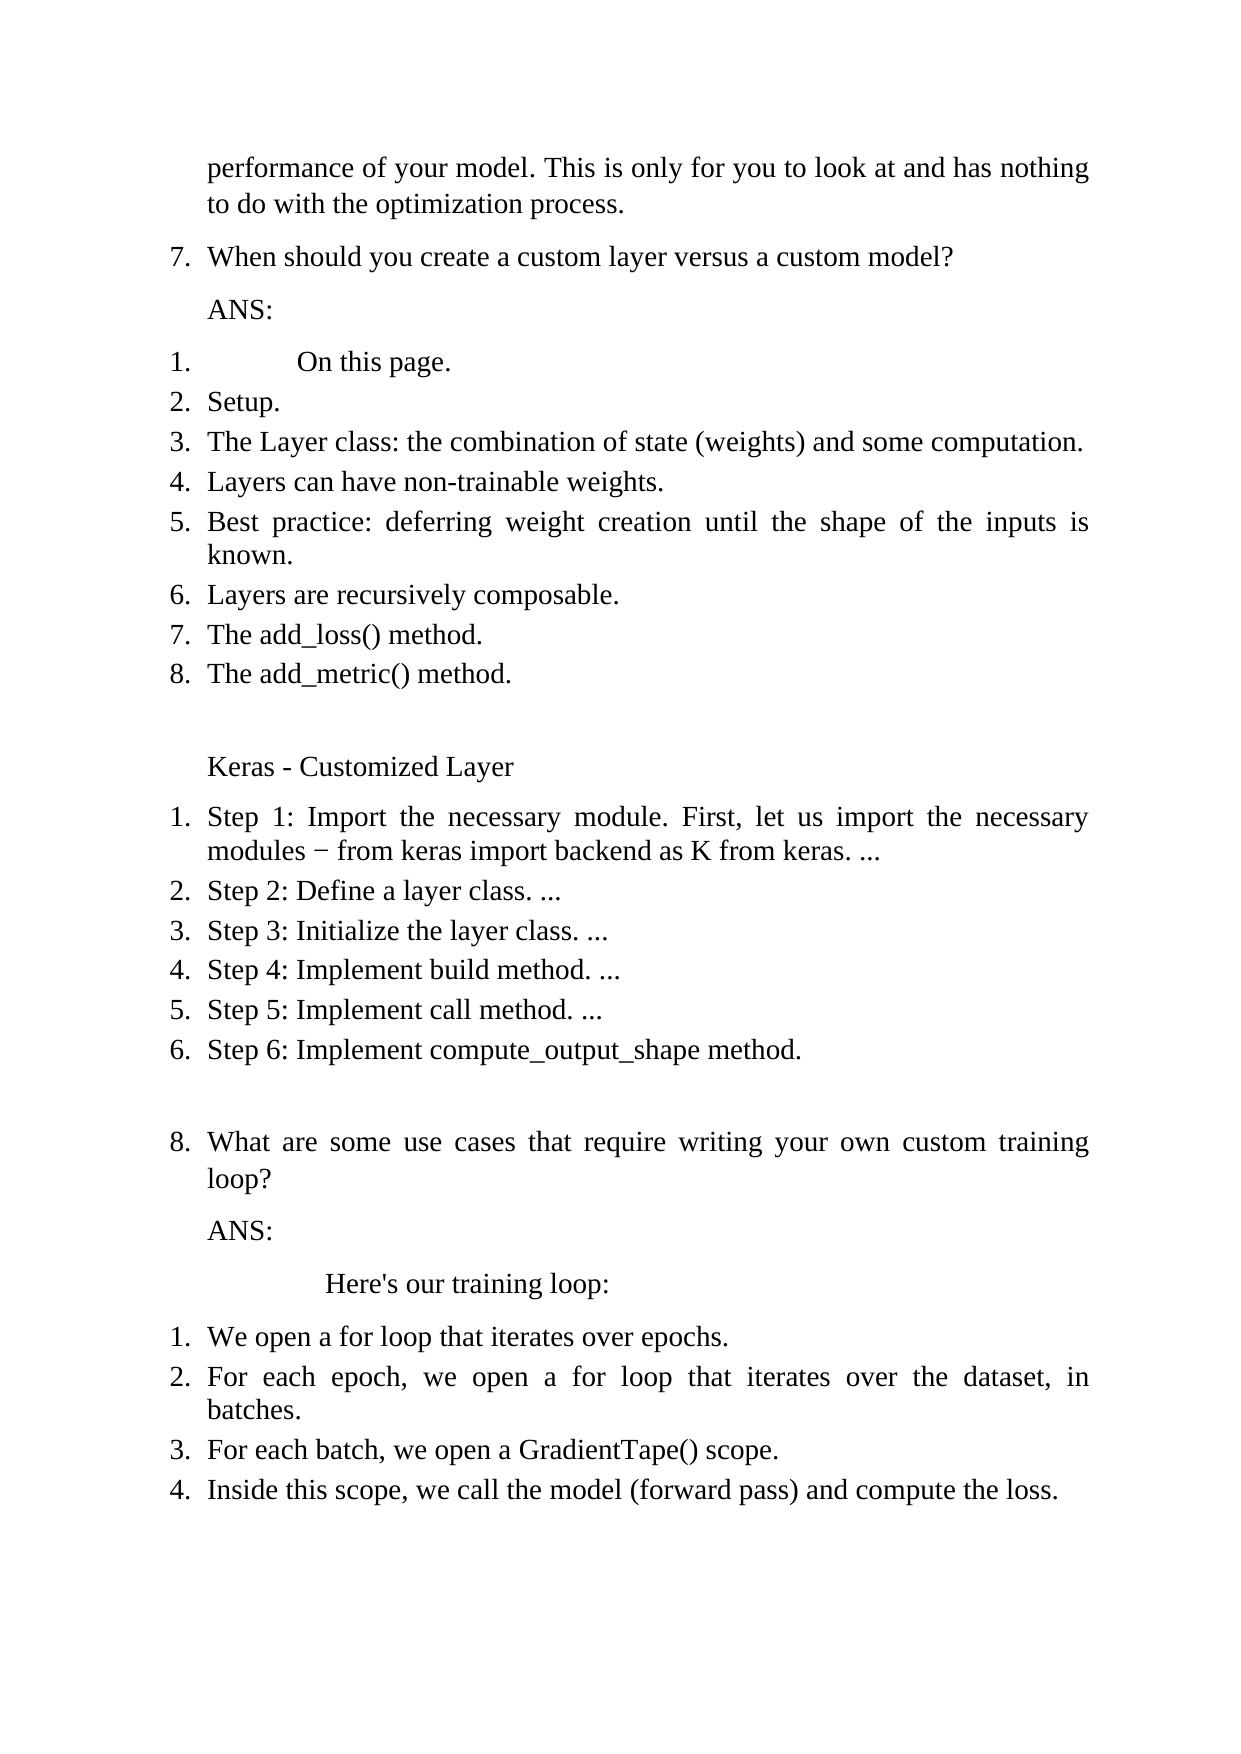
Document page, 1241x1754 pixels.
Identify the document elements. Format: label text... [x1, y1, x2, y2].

list For each batch, we open a GradientTape() scope. [169, 1432, 1090, 1466]
list On this page. [169, 344, 1090, 378]
list The add_loss() method. [169, 617, 1090, 650]
list The add_metric() method. [169, 657, 1090, 690]
list When should you create a custom layer versus a custom model? [169, 239, 1090, 272]
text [207, 150, 1090, 220]
list We open a for loop that iterates over epochs. [169, 1319, 1090, 1353]
list Setup. [169, 384, 1090, 418]
list Inside this scope, we call the model (forward pass) and compute the loss. [169, 1472, 1090, 1506]
list Step 3: Initialize the layer class. ... [169, 913, 1090, 946]
list What are some use cases that require writing your own custom training loop? [169, 1124, 1090, 1194]
list Step 4: Implement build method. ... [169, 952, 1090, 986]
list Step 2: Define a layer class. ... [169, 873, 1090, 906]
list Step 5: Implement call method. ... [169, 992, 1090, 1026]
text Here's our training loop: [207, 1266, 1090, 1300]
text ANS: [207, 292, 1090, 325]
text Keras - Customized Layer [207, 749, 1090, 783]
list Step 1: Import the necessary module. First, let us import the necessary modules − from keras import backend as K from keras. ... [169, 799, 1090, 867]
list For each epoch, we open a for loop that iterates over the dataset, in batches. [169, 1359, 1090, 1426]
list Best practice: deferring weight creation until the shape of the inputs is known. [169, 504, 1090, 571]
list The Layer class: the combination of state (weights) and some computation. [169, 424, 1090, 458]
list Layers are recursively composable. [169, 577, 1090, 611]
list Layers can have non-trainable weights. [169, 464, 1090, 497]
list Step 6: Implement compute_output_shape method. [169, 1032, 1090, 1066]
text ANS: [207, 1213, 1090, 1247]
